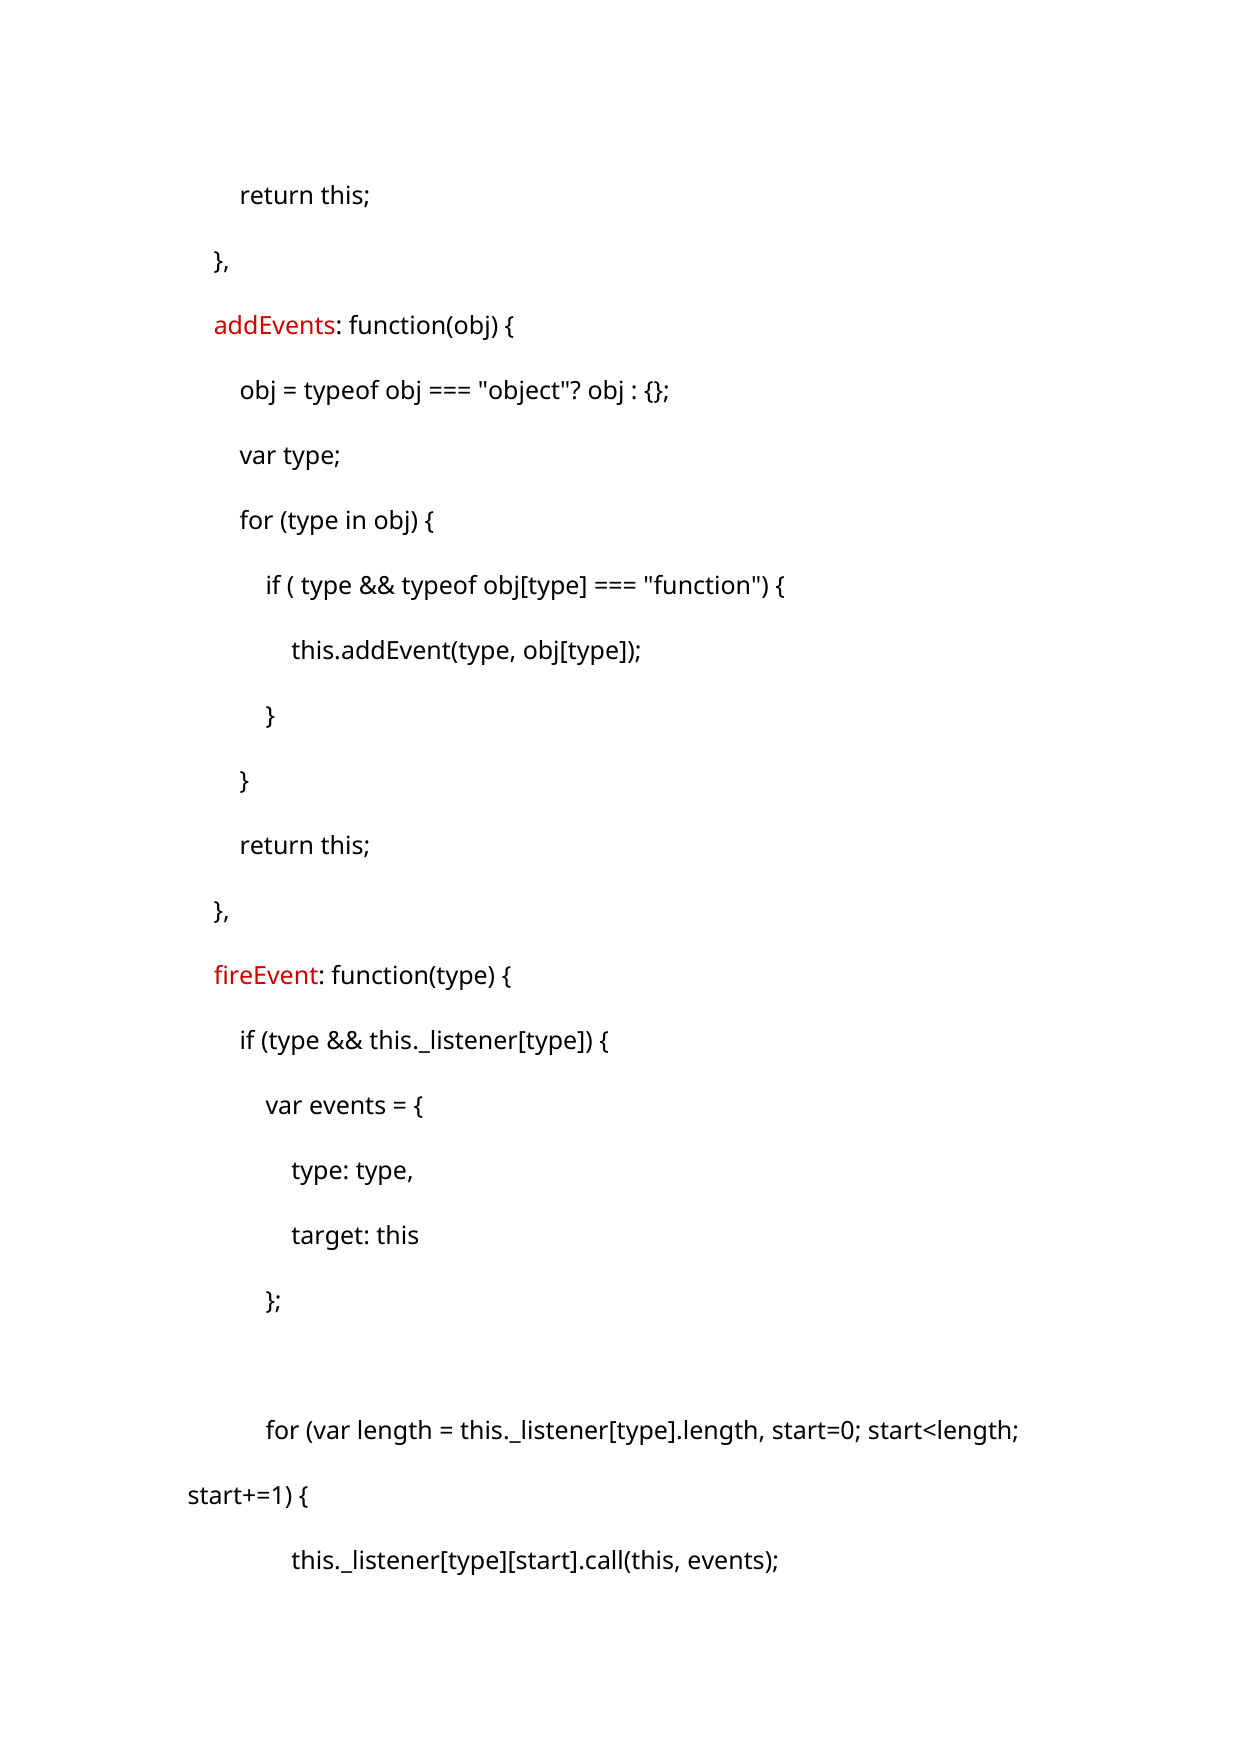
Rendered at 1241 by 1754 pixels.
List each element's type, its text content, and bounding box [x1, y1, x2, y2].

text return this; [187, 162, 1053, 227]
text if (type && this._listener[type]) { [187, 1007, 1053, 1072]
text target: this [187, 1202, 1053, 1267]
text for (type in obj) { [187, 487, 1053, 552]
text }; [187, 1267, 1053, 1332]
text addEvents: function(obj) { [187, 292, 1053, 357]
text }, [187, 227, 1053, 292]
text type: type, [187, 1137, 1053, 1202]
text } [187, 747, 1053, 812]
text for (var length = this._listener[type].length, start=0; start<length; start+=1) { [187, 1397, 1053, 1527]
text }, [187, 877, 1053, 942]
text return this; [187, 812, 1053, 877]
text fireEvent: function(type) { [187, 942, 1053, 1007]
text if ( type && typeof obj[type] === "function") { [187, 552, 1053, 617]
text this.addEvent(type, obj[type]); [187, 617, 1053, 682]
text var type; [187, 422, 1053, 487]
text obj = typeof obj === "object"? obj : {}; [187, 357, 1053, 422]
text this._listener[type][start].call(this, events); [187, 1527, 1053, 1592]
text var events = { [187, 1072, 1053, 1137]
text } [187, 682, 1053, 747]
